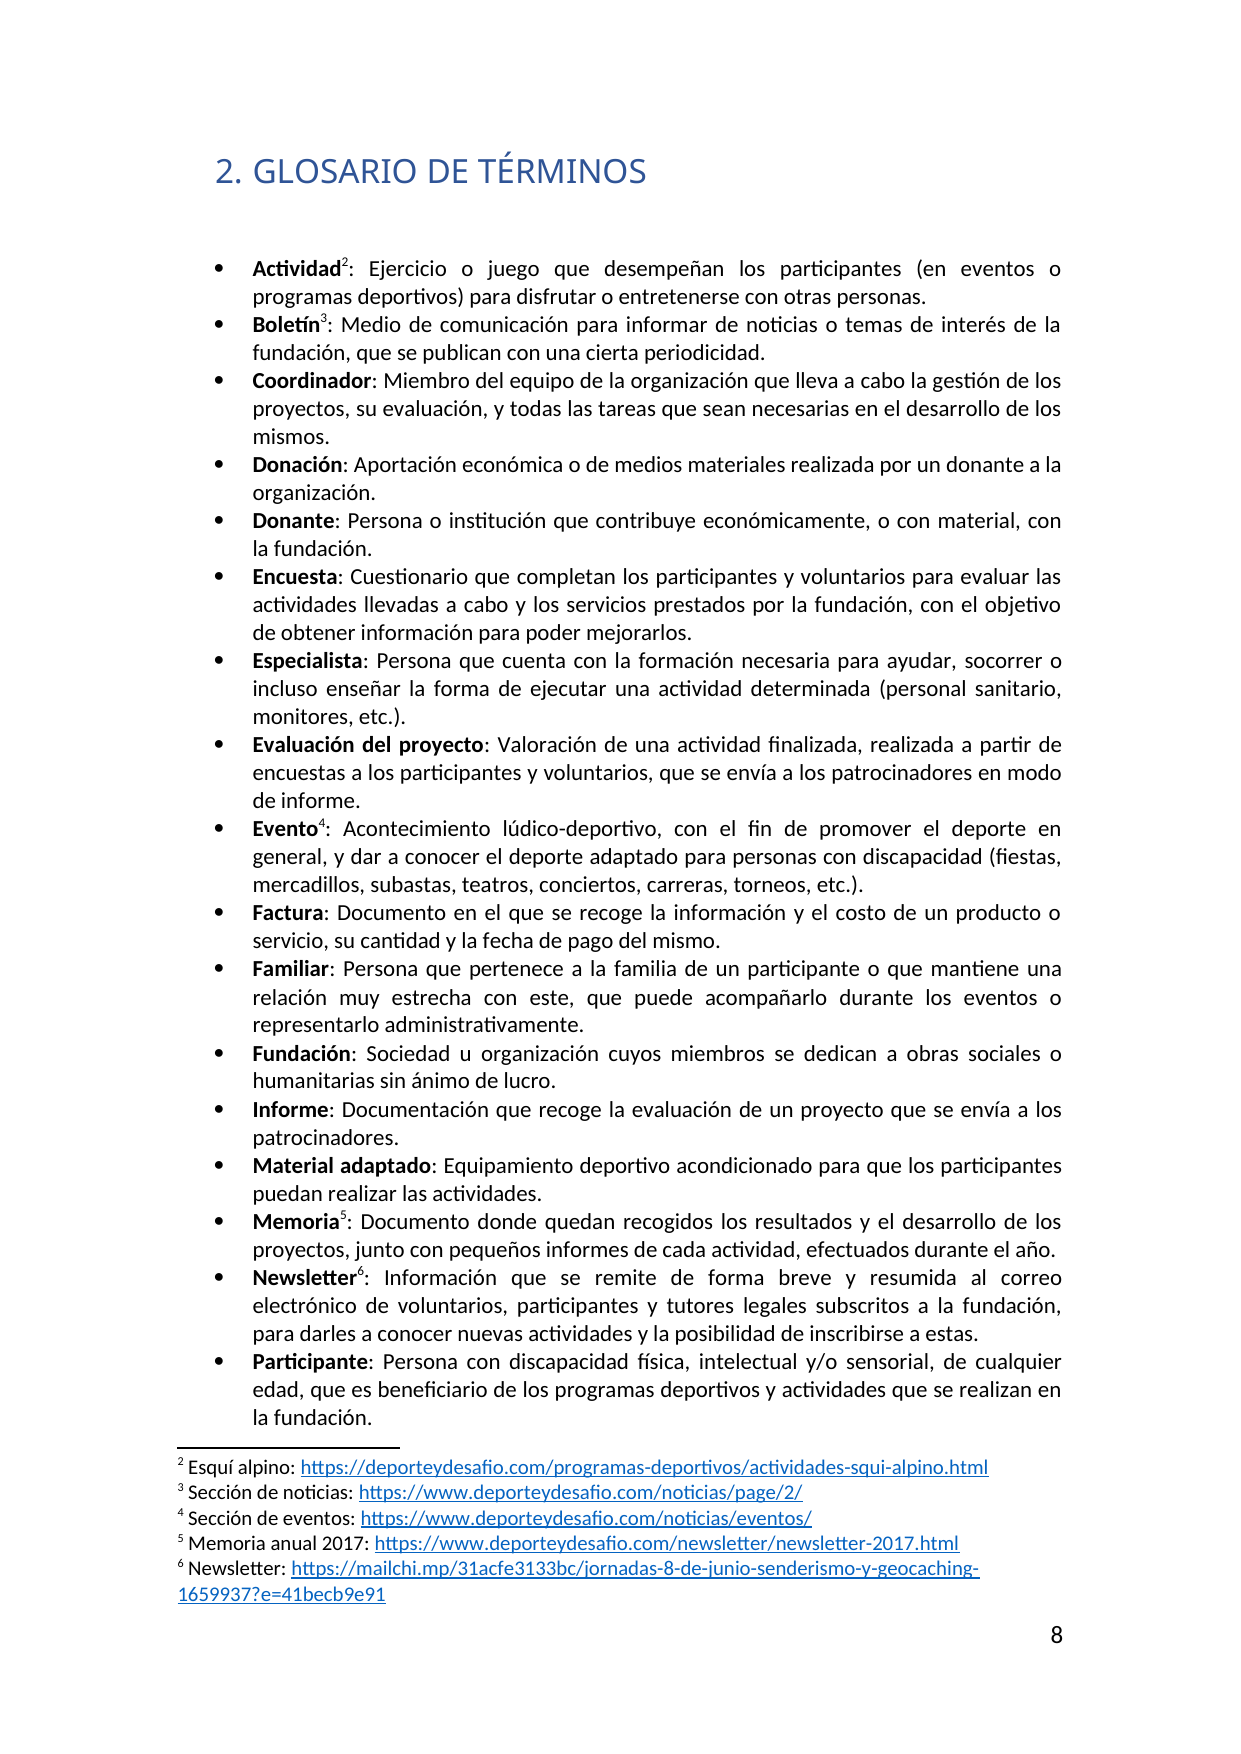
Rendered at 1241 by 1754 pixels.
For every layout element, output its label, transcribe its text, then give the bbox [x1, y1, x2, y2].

subtitle GLOSARIO DE TÉRMINOS [215, 148, 1063, 193]
list Material adaptado: Equipamiento deportivo acondicionado para que los participantes puedan realizar las actividades. [215, 1151, 1063, 1207]
list Especialista: Persona que cuenta con la formación necesaria para ayudar, socorrer o incluso enseñar la forma de ejecutar una actividad determinada (personal sanitario, monitores, etc.). [215, 646, 1063, 730]
list Familiar: Persona que pertenece a la familia de un participante o que mantiene una relación muy estrecha con este, que puede acompañarlo durante los eventos o representarlo administrativamente. [215, 954, 1063, 1039]
list Encuesta: Cuestionario que completan los participantes y voluntarios para evaluar las actividades llevadas a cabo y los servicios prestados por la fundación, con el objetivo de obtener información para poder mejorarlos. [215, 562, 1063, 646]
list Donación: Aportación económica o de medios materiales realizada por un donante a la organización. [215, 450, 1063, 506]
list Memoria: Documento donde quedan recogidos los resultados y el desarrollo de los proyectos, junto con pequeños informes de cada actividad, efectuados durante el año. [215, 1207, 1063, 1263]
list Evaluación del proyecto: Valoración de una actividad finalizada, realizada a partir de encuestas a los participantes y voluntarios, que se envía a los patrocinadores en modo de informe. [215, 730, 1063, 814]
list Coordinador: Miembro del equipo de la organización que lleva a cabo la gestión de los proyectos, su evaluación, y todas las tareas que sean necesarias en el desarrollo de los mismos. [215, 366, 1063, 450]
list Informe: Documentación que recoge la evaluación de un proyecto que se envía a los patrocinadores. [215, 1095, 1063, 1151]
list Fundación: Sociedad u organización cuyos miembros se dedican a obras sociales o humanitarias sin ánimo de lucro. [215, 1039, 1063, 1095]
list Actividad: Ejercicio o juego que desempeñan los participantes (en eventos o programas deportivos) para disfrutar o entretenerse con otras personas. [215, 254, 1063, 310]
list Donante: Persona o institución que contribuye económicamente, o con material, con la fundación. [215, 506, 1063, 562]
list Boletín: Medio de comunicación para informar de noticias o temas de interés de la fundación, que se publican con una cierta periodicidad. [215, 310, 1063, 366]
list Factura: Documento en el que se recoge la información y el costo de un producto o servicio, su cantidad y la fecha de pago del mismo. [215, 898, 1063, 954]
list Evento: Acontecimiento lúdico-deportivo, con el fin de promover el deporte en general, y dar a conocer el deporte adaptado para personas con discapacidad (fiestas, mercadillos, subastas, teatros, conciertos, carreras, torneos, etc.). [215, 814, 1063, 898]
